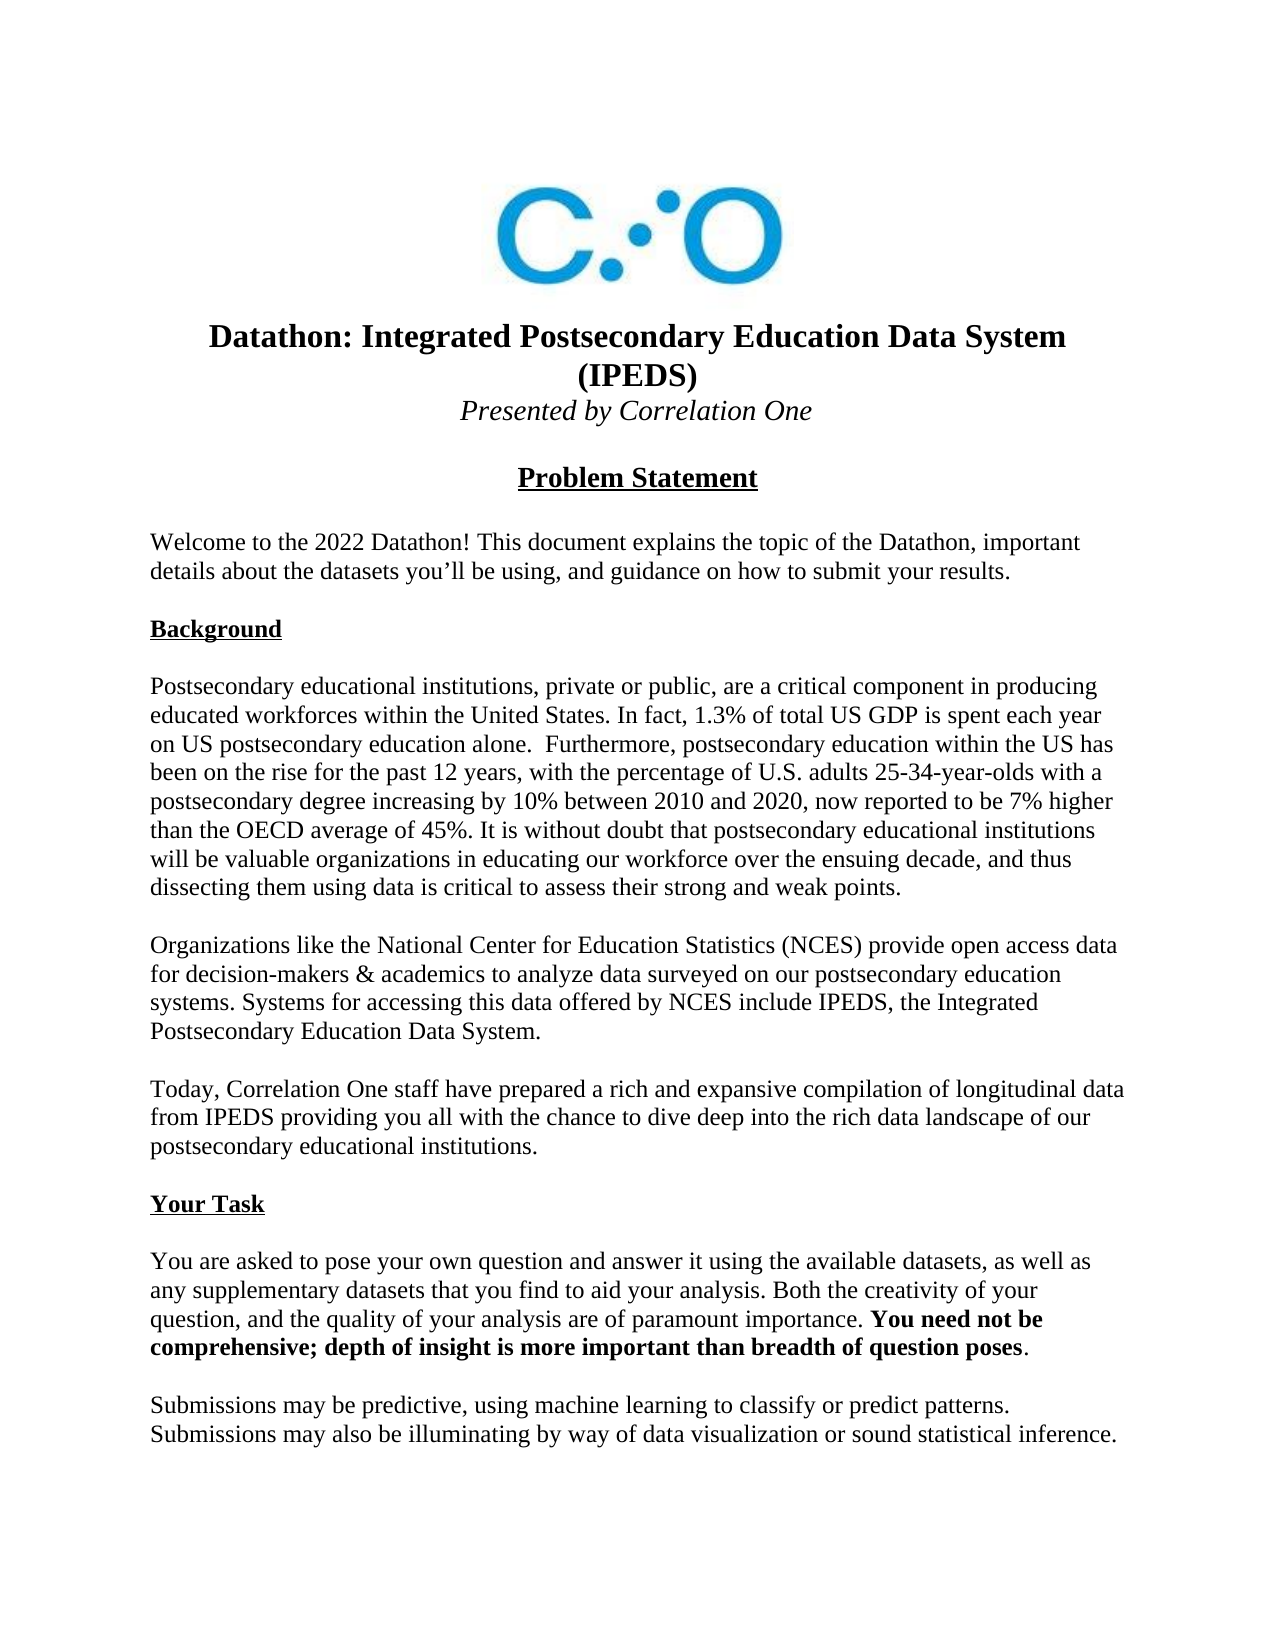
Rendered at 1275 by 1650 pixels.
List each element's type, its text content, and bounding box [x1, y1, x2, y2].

text Today, Correlation One staff have prepared a rich and expansive compilation of longitudinal data from IPEDS providing you all with the chance to dive deep into the rich data landscape of our postsecondary educational institutions. [150, 1074, 1125, 1160]
text question, and the quality of your analysis are of paramount importance. You need not be [150, 1304, 1125, 1332]
text Your Task [150, 1189, 1125, 1217]
text Presented by Correlation One [150, 393, 1125, 427]
text Problem Statement [150, 460, 1125, 494]
text Postsecondary educational institutions, private or public, are a critical component in producing educated workforces within the United States. In fact, 1.3% of total US GDP is spent each year on US postsecondary education alone. Furthermore, postsecondary education within the US has been on the rise for the past 12 years, with the percentage of U.S. adults 25-34-year-olds with a postsecondary degree increasing by 10% between 2010 and 2020, now reported to be 7% higher than the OECD average of 45%. It is without doubt that postsecondary educational institutions will be valuable organizations in educating our workforce over the ensuing decade, and thus dissecting them using data is critical to assess their strong and weak points. [150, 671, 1125, 901]
text Welcome to the 2022 Datathon! This document explains the topic of the Datathon, important details about the datasets you’ll be using, and guidance on how to submit your results. [150, 527, 1125, 585]
picture [481, 150, 794, 317]
text Background [150, 614, 1125, 642]
text Organizations like the National Center for Education Statistics (NCES) provide open access data for decision-makers & academics to analyze data surveyed on our postsecondary education systems. Systems for accessing this data offered by NCES include IPEDS, the Integrated Postsecondary Education Data System. [150, 930, 1125, 1045]
text comprehensive; depth of insight is more important than breadth of question poses. [150, 1332, 1125, 1361]
text Submissions may also be illuminating by way of data visualization or sound statistical inference. [150, 1419, 1125, 1447]
text You are asked to pose your own question and answer it using the available datasets, as well as [150, 1246, 1125, 1275]
text Submissions may be predictive, using machine learning to classify or predict patterns. [150, 1390, 1125, 1419]
text Datathon: Integrated Postsecondary Education Data System (IPEDS) [150, 317, 1125, 393]
text any supplementary datasets that you find to aid your analysis. Both the creativity of your [150, 1275, 1125, 1304]
